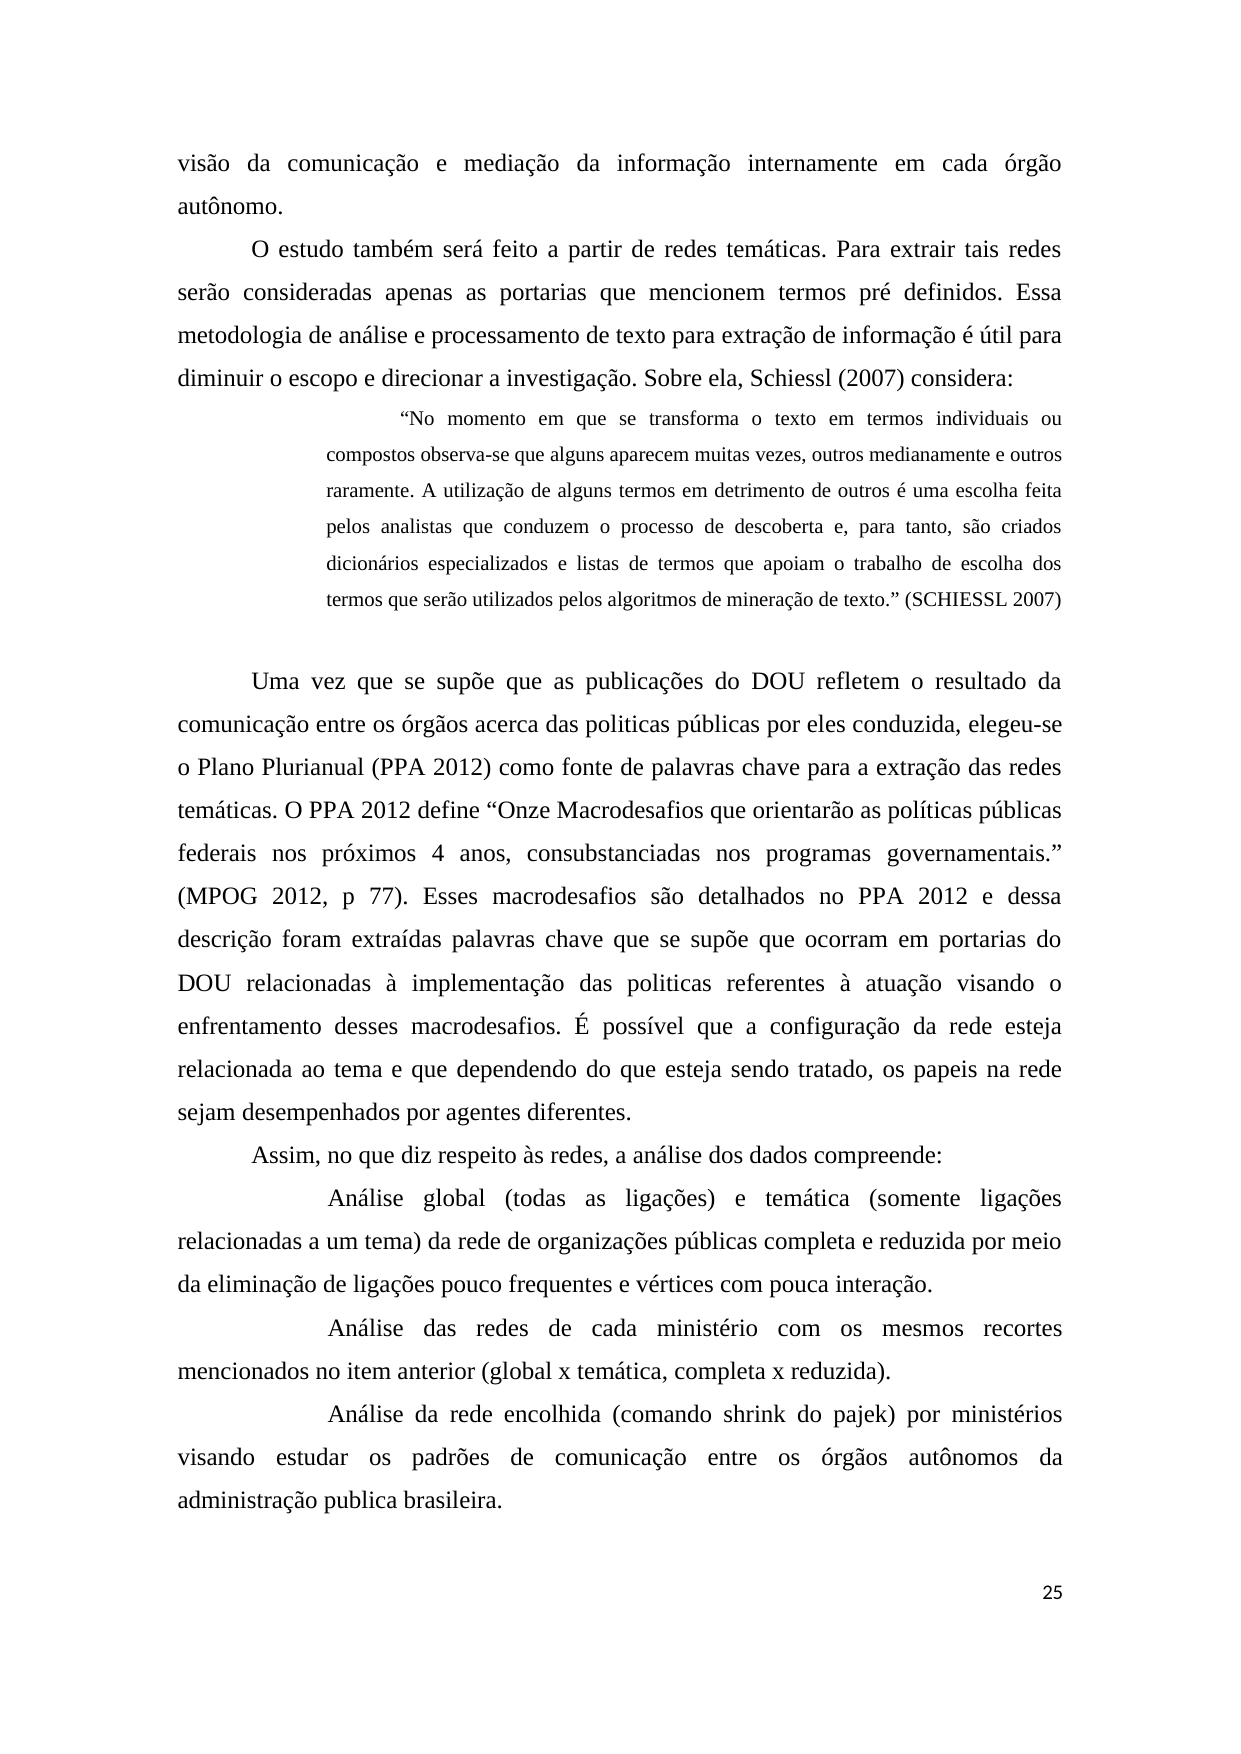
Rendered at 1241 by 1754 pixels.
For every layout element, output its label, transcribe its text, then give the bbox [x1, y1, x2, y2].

text “No momento em que se transforma o texto em termos individuais ou compostos observa-se que alguns aparecem muitas vezes, outros medianamente e outros raramente. A utilização de alguns termos em detrimento de outros é uma escolha feita pelos analistas que conduzem o processo de descoberta e, para tanto, são criados dicionários especializados e listas de termos que apoiam o trabalho de escolha dos termos que serão utilizados pelos algoritmos de mineração de texto.” (SCHIESSL 2007) [326, 406, 1063, 611]
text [177, 148, 1063, 219]
text Assim, no que diz respeito às redes, a análise dos dados compreende: [177, 1140, 1063, 1169]
text Análise da rede encolhida (comando shrink do pajek) por ministérios visando estudar os padrões de comunicação entre os órgãos autônomos da administração publica brasileira. [177, 1399, 1063, 1514]
text Uma vez que se supõe que as publicações do DOU refletem o resultado da comunicação entre os órgãos acerca das politicas públicas por eles conduzida, elegeu-se o Plano Plurianual (PPA 2012) como fonte de palavras chave para a extração das redes temáticas. O PPA 2012 define “Onze Macrodesafios que orientarão as políticas públicas federais nos próximos 4 anos, consubstanciadas nos programas governamentais.” (MPOG 2012, p 77). Esses macrodesafios são detalhados no PPA 2012 e dessa descrição foram extraídas palavras chave que se supõe que ocorram em portarias do DOU relacionadas à implementação das politicas referentes à atuação visando o enfrentamento desses macrodesafios. É possível que a configuração da rede esteja relacionada ao tema e que dependendo do que esteja sendo tratado, os papeis na rede sejam desempenhados por agentes diferentes. [177, 666, 1063, 1126]
text Análise das redes de cada ministério com os mesmos recortes mencionados no item anterior (global x temática, completa x reduzida). [177, 1313, 1063, 1384]
text Análise global (todas as ligações) e temática (somente ligações relacionadas a um tema) da rede de organizações públicas completa e reduzida por meio da eliminação de ligações pouco frequentes e vértices com pouca interação. [177, 1183, 1063, 1298]
text O estudo também será feito a partir de redes temáticas. Para extrair tais redes serão consideradas apenas as portarias que mencionem termos pré definidos. Essa metodologia de análise e processamento de texto para extração de informação é útil para diminuir o escopo e direcionar a investigação. Sobre ela, Schiessl (2007) considera: [177, 234, 1063, 392]
